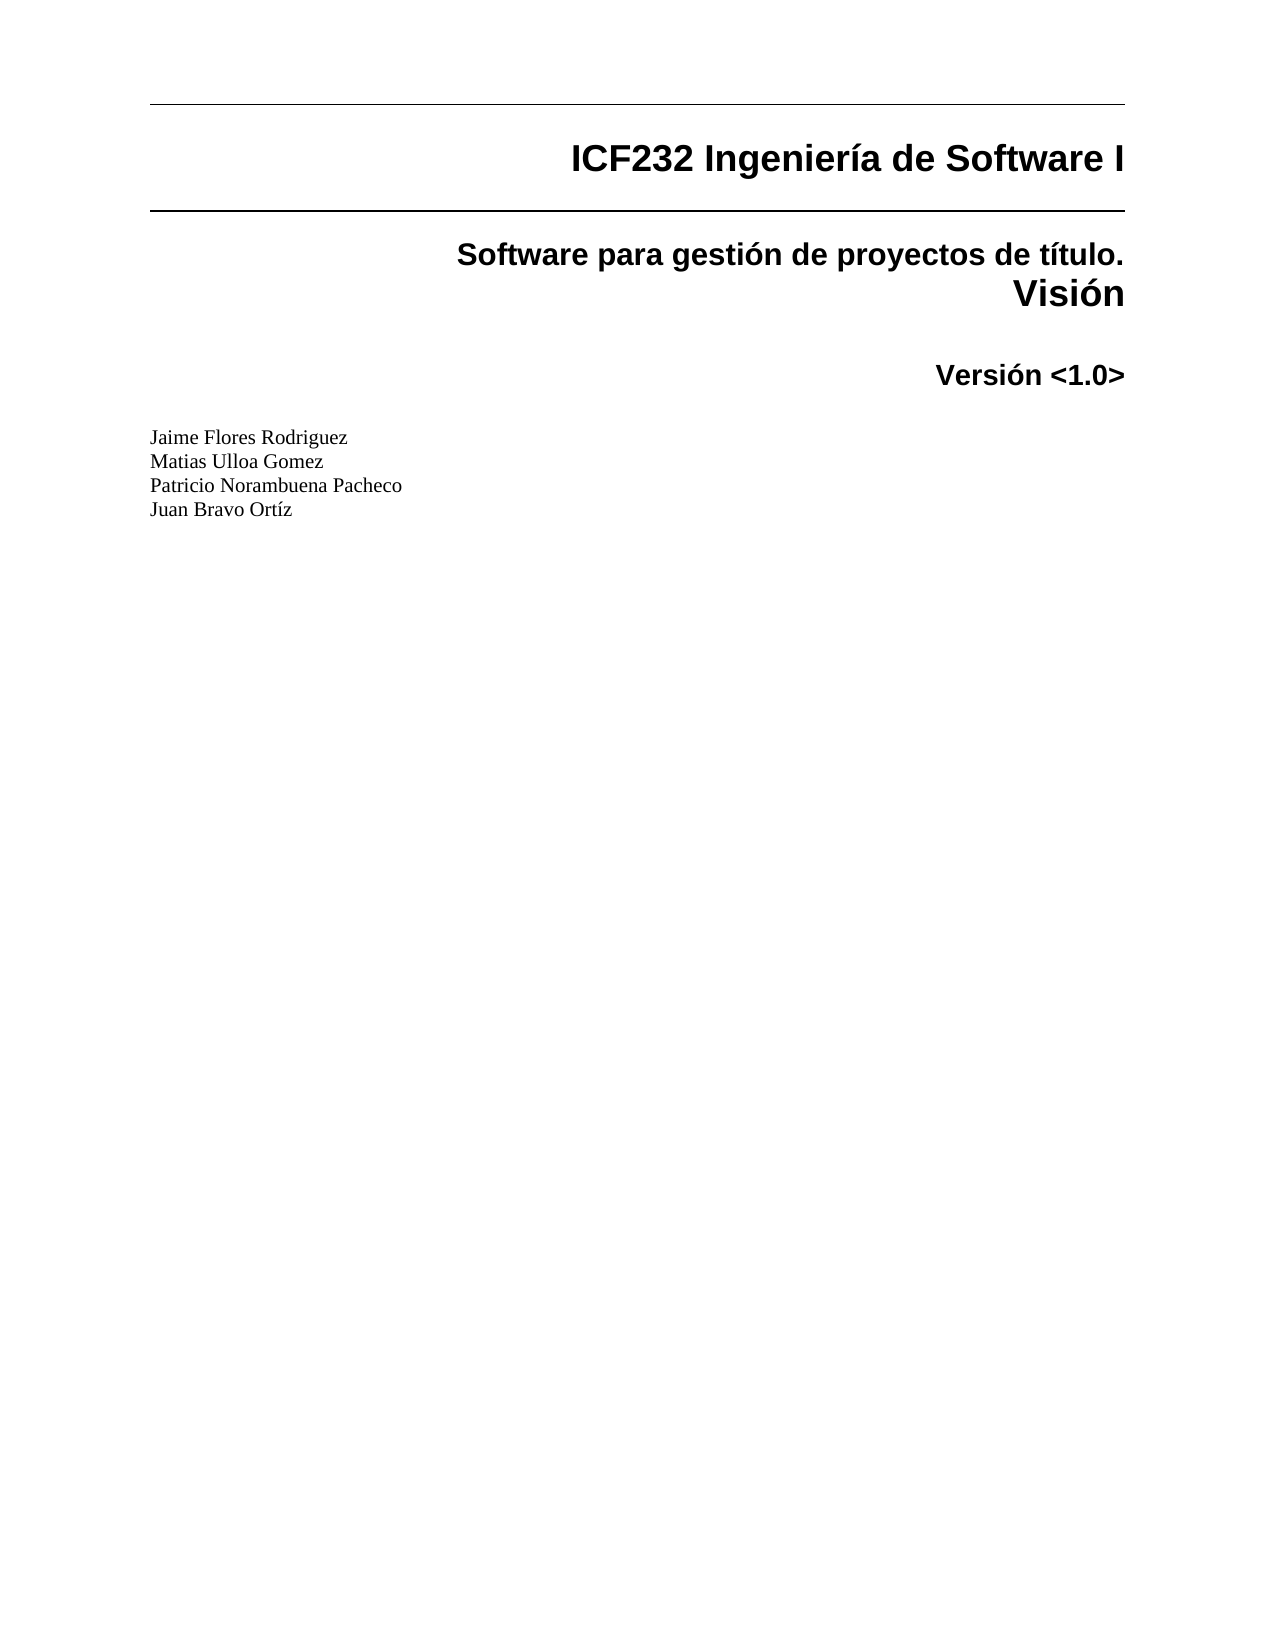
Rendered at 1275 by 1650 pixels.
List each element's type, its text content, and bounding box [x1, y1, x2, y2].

title Visión [150, 272, 1125, 315]
title Software para gestión de proyectos de título. [150, 236, 1125, 272]
title Versión <1.0> [150, 358, 1125, 391]
text Patricio Norambuena Pacheco [150, 473, 1125, 497]
text Jaime Flores Rodriguez [150, 425, 1125, 449]
text Juan Bravo Ortíz [150, 497, 1125, 521]
text Matias Ulloa Gomez [150, 449, 1125, 473]
